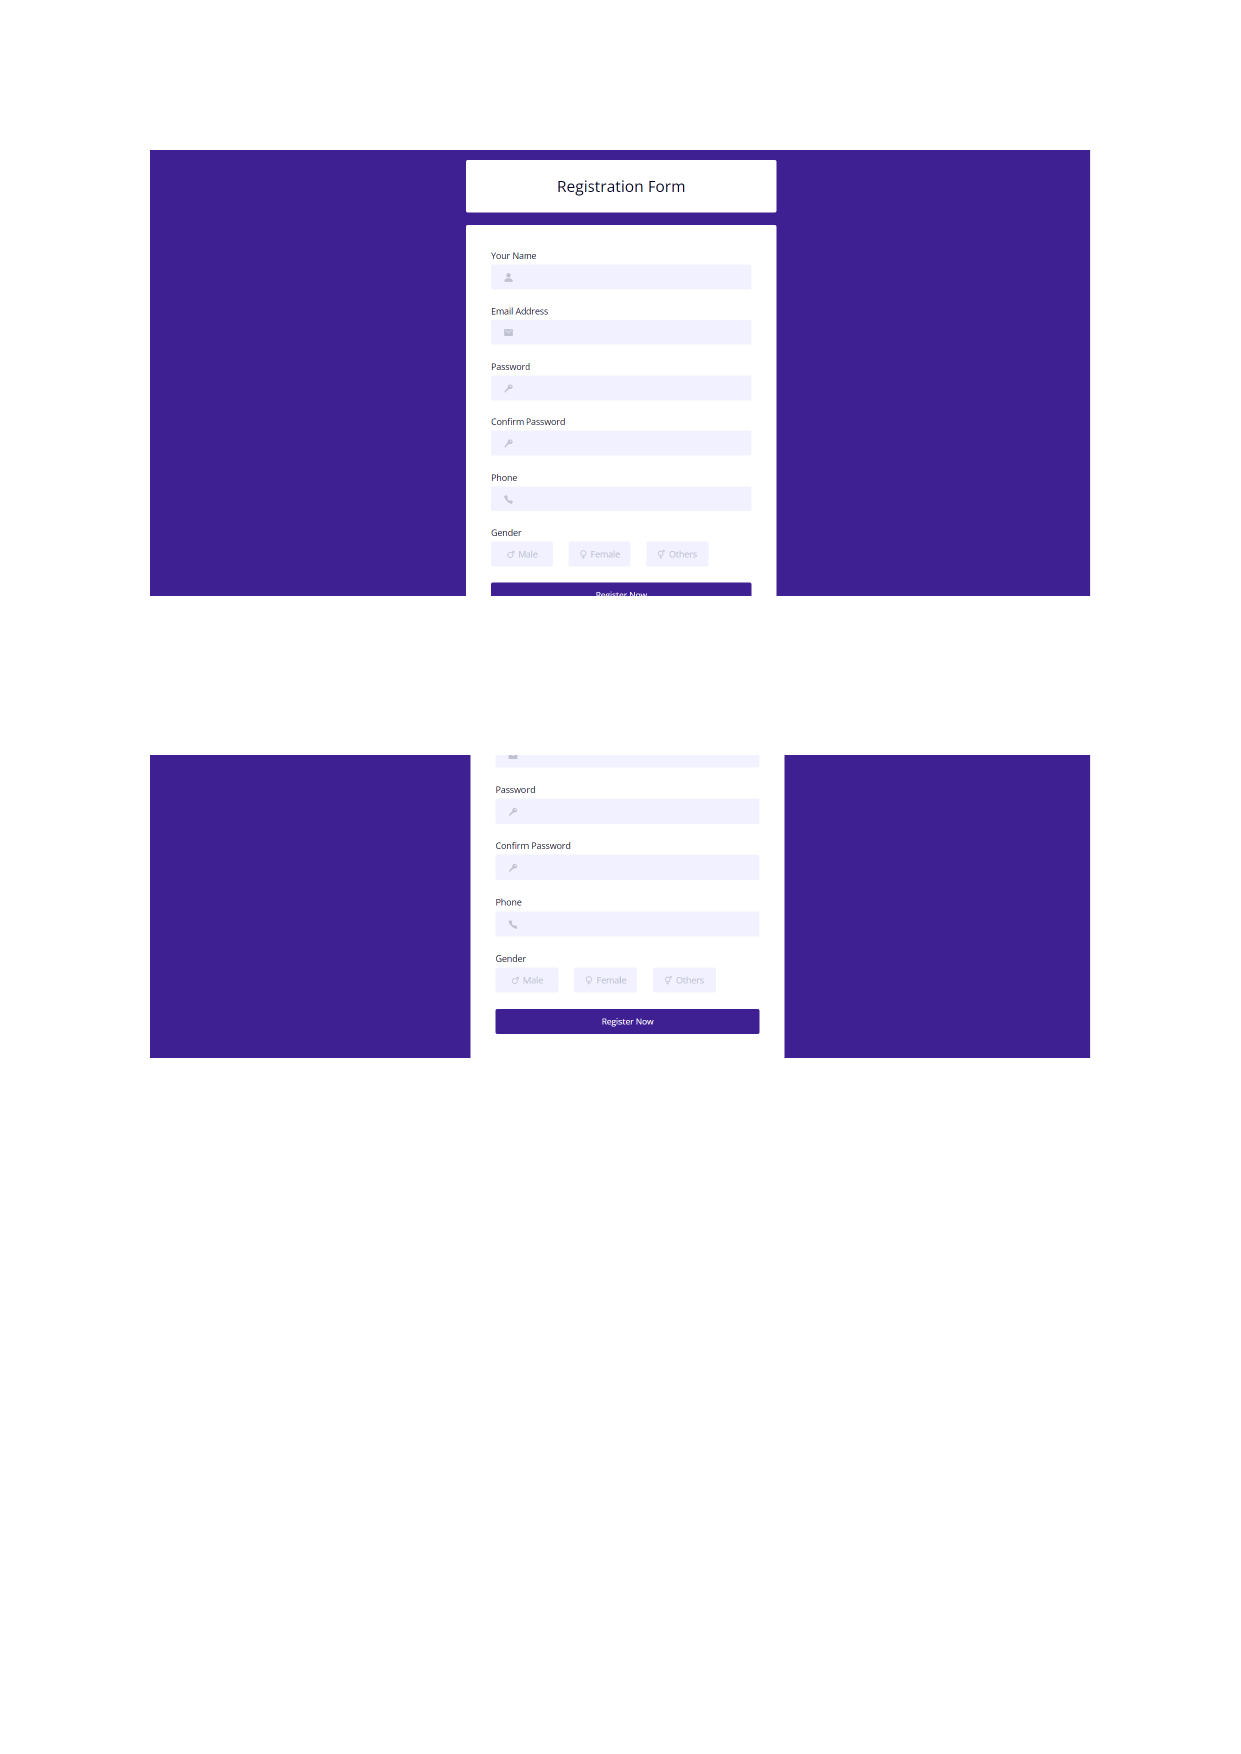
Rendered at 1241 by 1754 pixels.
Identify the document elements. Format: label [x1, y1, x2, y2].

picture [150, 755, 1091, 1058]
picture [150, 150, 1091, 596]
